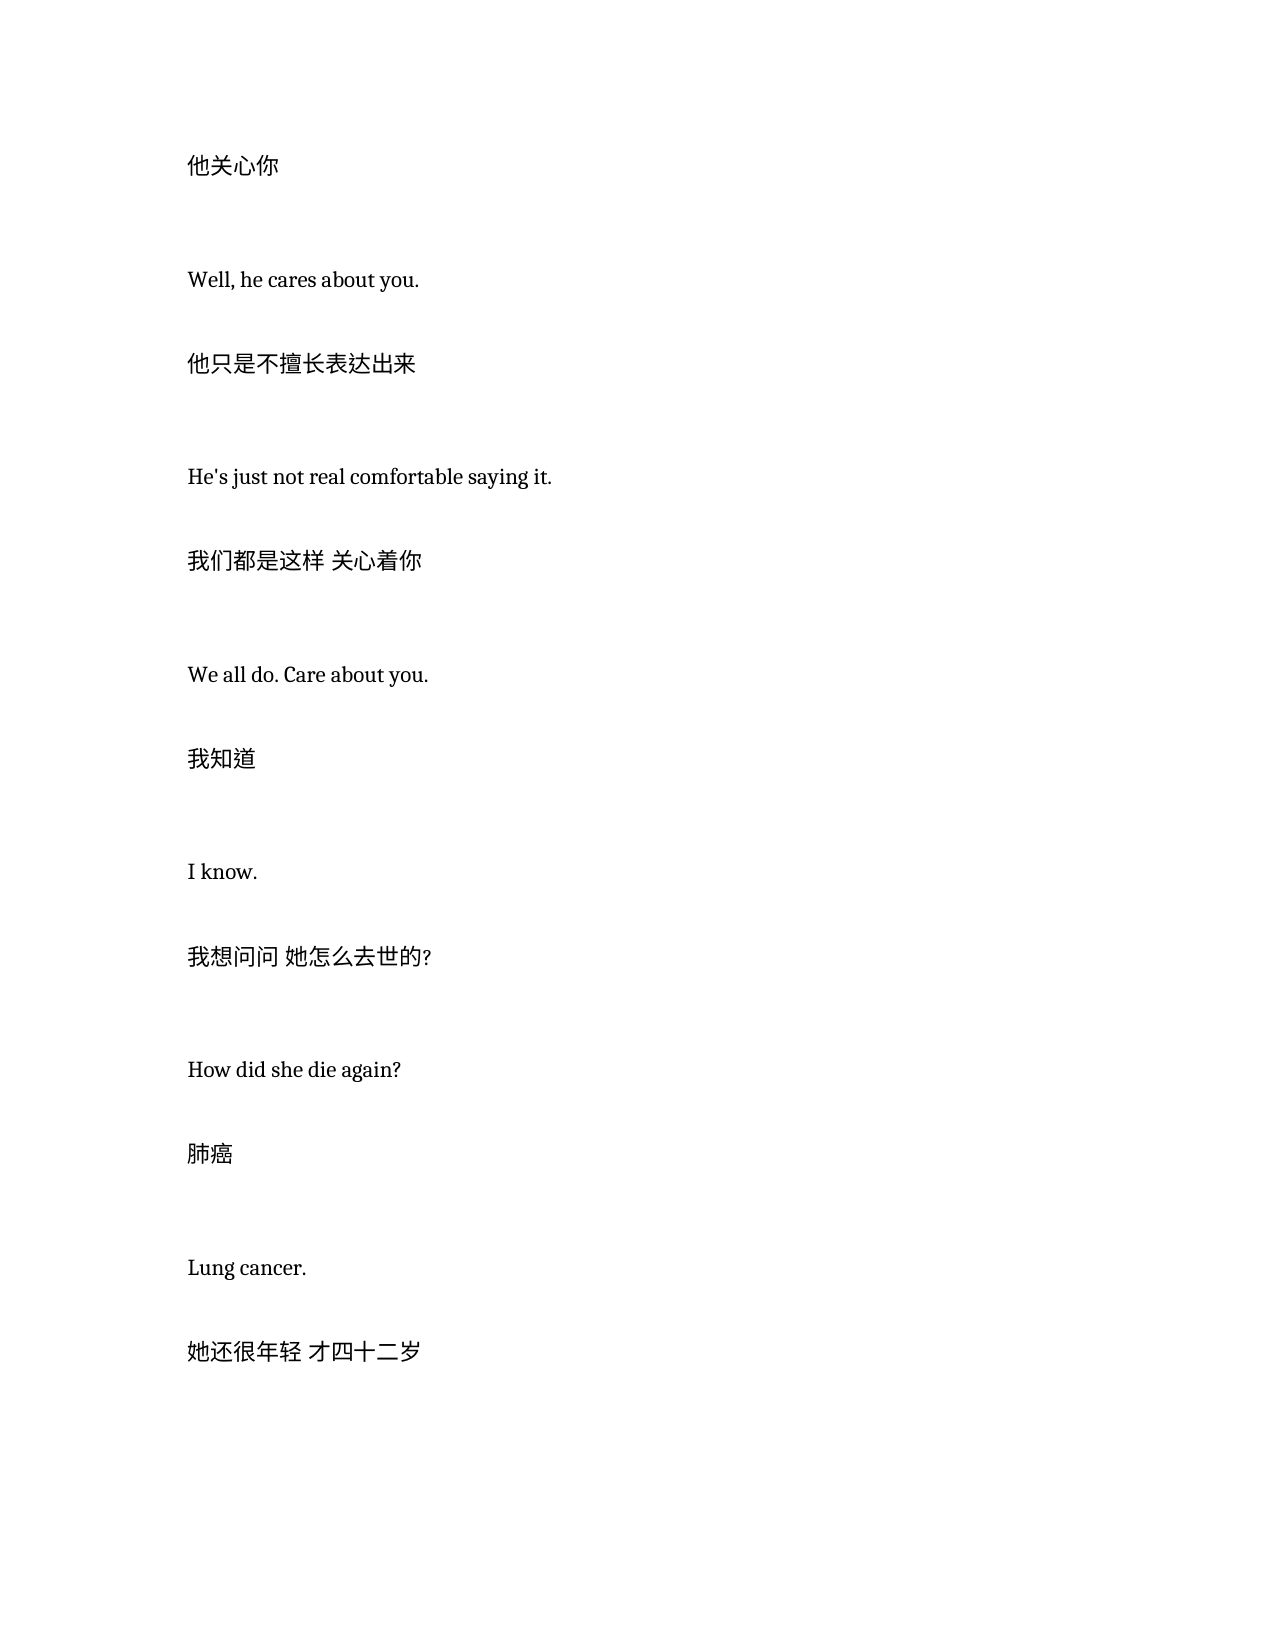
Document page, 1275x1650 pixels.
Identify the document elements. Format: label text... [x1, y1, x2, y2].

text We all do. Care about you. [187, 662, 1087, 718]
text I know. [187, 859, 1087, 916]
text 他只是不擅长表达出来 [187, 348, 1087, 439]
text How did she die again? [187, 1057, 1087, 1113]
text 她还很年轻 才四十二岁 [187, 1336, 1087, 1427]
text 我们都是这样 关心着你 [187, 545, 1087, 637]
text Well, he cares about you. [187, 266, 1087, 323]
text 肺癌 [187, 1138, 1087, 1230]
text Lung cancer. [187, 1254, 1087, 1311]
text 他关心你 [187, 150, 1087, 242]
text 我知道 [187, 743, 1087, 834]
text He's just not real comfortable saying it. [187, 464, 1087, 521]
text 我想问问 她怎么去世的? [187, 940, 1087, 1032]
